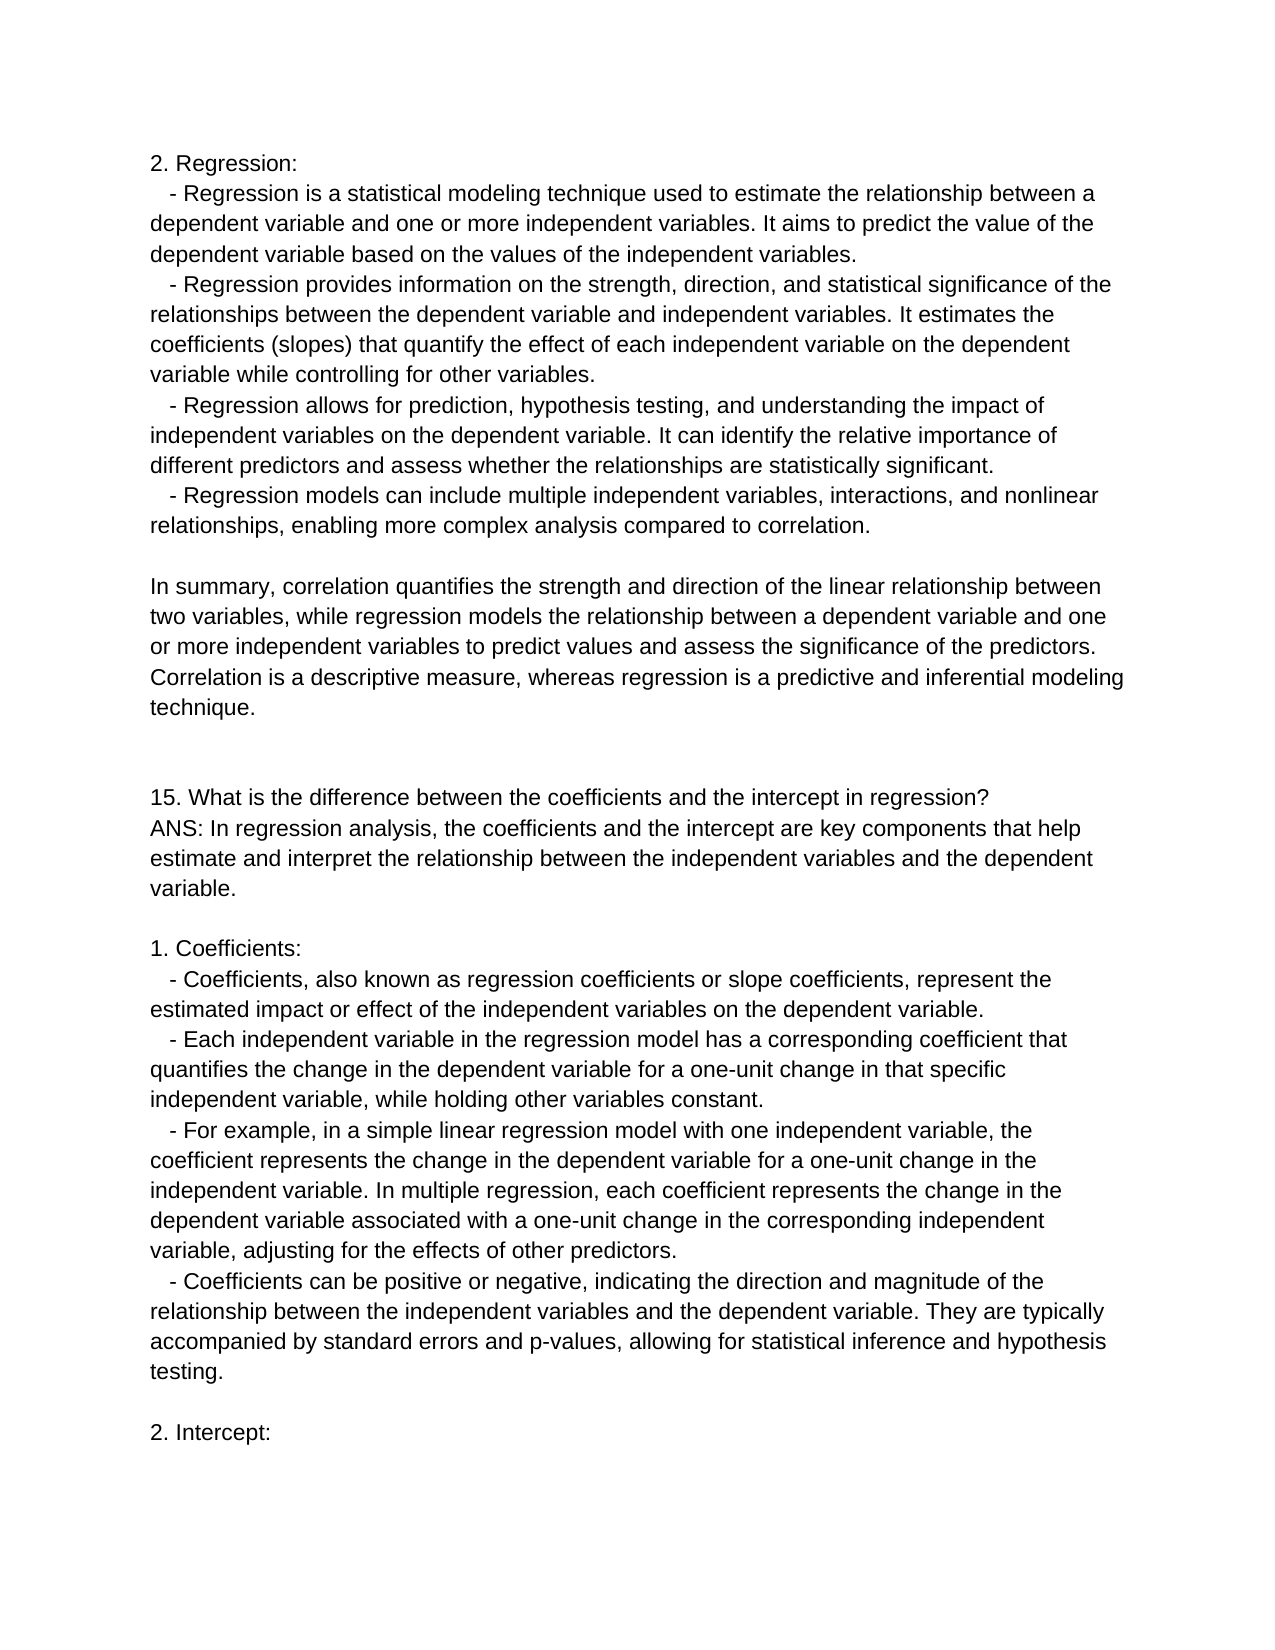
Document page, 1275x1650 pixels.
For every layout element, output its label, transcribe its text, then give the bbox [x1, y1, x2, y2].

text 2. Regression: [150, 150, 1125, 176]
text ANS: In regression analysis, the coefficients and the intercept are key components that help estimate and interpret the relationship between the independent variables and the dependent variable. [150, 814, 1125, 901]
text - Regression allows for prediction, hypothesis testing, and understanding the impact of independent variables on the dependent variable. It can identify the relative importance of different predictors and assess whether the relationships are statistically significant. [150, 392, 1125, 478]
text - Regression models can include multiple independent variables, interactions, and nonlinear relationships, enabling more complex analysis compared to correlation. [150, 482, 1125, 539]
text - For example, in a simple linear regression model with one independent variable, the coefficient represents the change in the dependent variable for a one-unit change in the independent variable. In multiple regression, each coefficient represents the change in the dependent variable associated with a one-unit change in the corresponding independent variable, adjusting for the effects of other predictors. [150, 1117, 1125, 1264]
text 15. What is the difference between the coefficients and the intercept in regression? [150, 784, 1125, 811]
text 2. Intercept: [150, 1419, 1125, 1445]
text 1. Coefficients: [150, 935, 1125, 962]
text - Each independent variable in the regression model has a corresponding coefficient that quantifies the change in the dependent variable for a one-unit change in that specific independent variable, while holding other variables constant. [150, 1026, 1125, 1113]
text - Coefficients can be positive or negative, indicating the direction and magnitude of the relationship between the independent variables and the dependent variable. They are typically accompanied by standard errors and p-values, allowing for statistical inference and hypothesis testing. [150, 1268, 1125, 1385]
text - Coefficients, also known as regression coefficients or slope coefficients, represent the estimated impact or effect of the independent variables on the dependent variable. [150, 966, 1125, 1022]
text In summary, correlation quantifies the strength and direction of the linear relationship between two variables, while regression models the relationship between a dependent variable and one or more independent variables to predict values and assess the significance of the predictors. Correlation is a descriptive measure, whereas regression is a predictive and inferential modeling technique. [150, 573, 1125, 720]
text - Regression is a statistical modeling technique used to estimate the relationship between a dependent variable and one or more independent variables. It aims to predict the value of the dependent variable based on the values of the independent variables. [150, 180, 1125, 267]
text - Regression provides information on the strength, direction, and statistical significance of the relationships between the dependent variable and independent variables. It estimates the coefficients (slopes) that quantify the effect of each independent variable on the dependent variable while controlling for other variables. [150, 271, 1125, 388]
